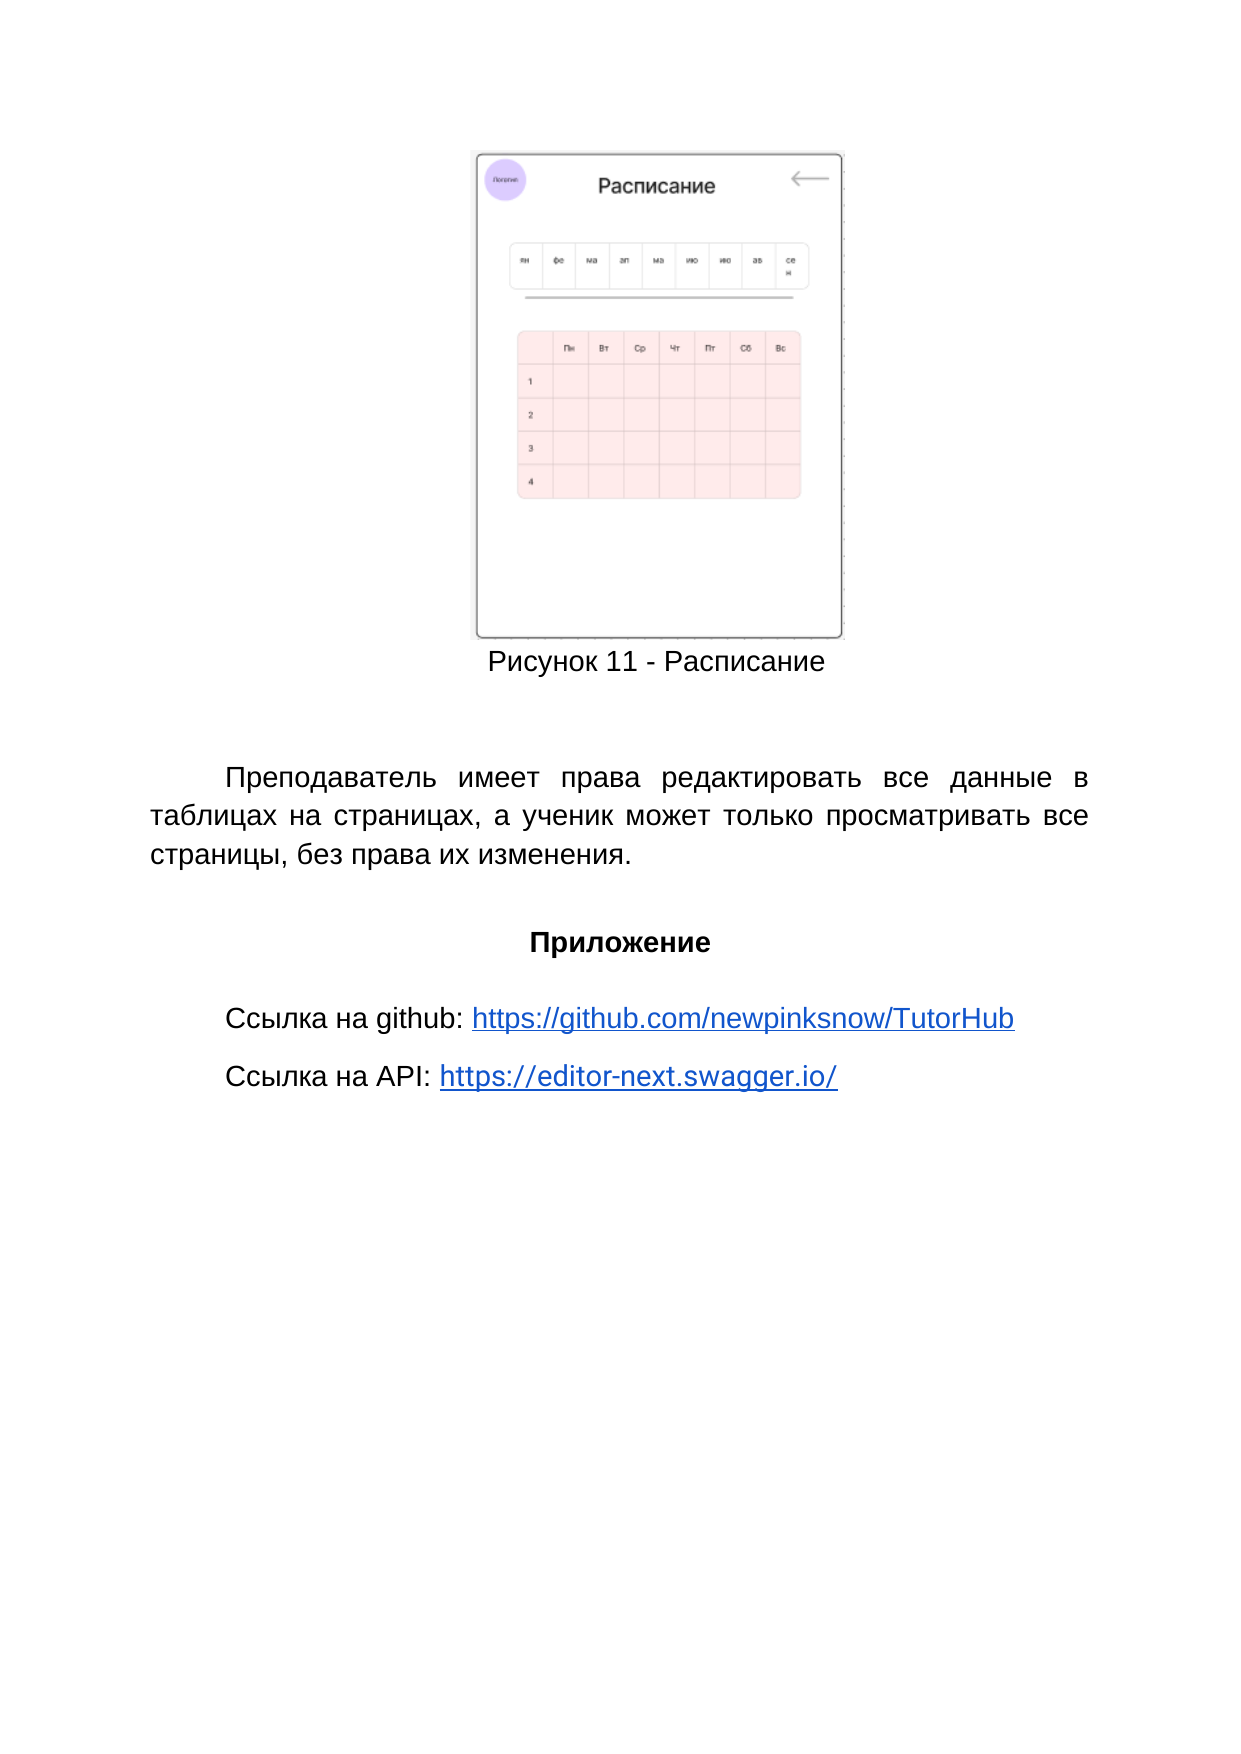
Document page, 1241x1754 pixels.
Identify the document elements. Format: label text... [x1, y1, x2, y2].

text Ссылка на API: https://editor-next.swagger.io/ [150, 1059, 1090, 1094]
text Преподаватель имеет права редактировать все данные в таблицах на страницах, а ученик может только просматривать все страницы, без права их изменения. [150, 760, 1090, 870]
text Ссылка на github: https://github.com/newpinksnow/TutorHub [150, 1001, 1090, 1034]
text Рисунок 11 - Расписание [150, 644, 1090, 678]
subtitle Приложение [150, 925, 1090, 959]
picture [470, 150, 845, 640]
